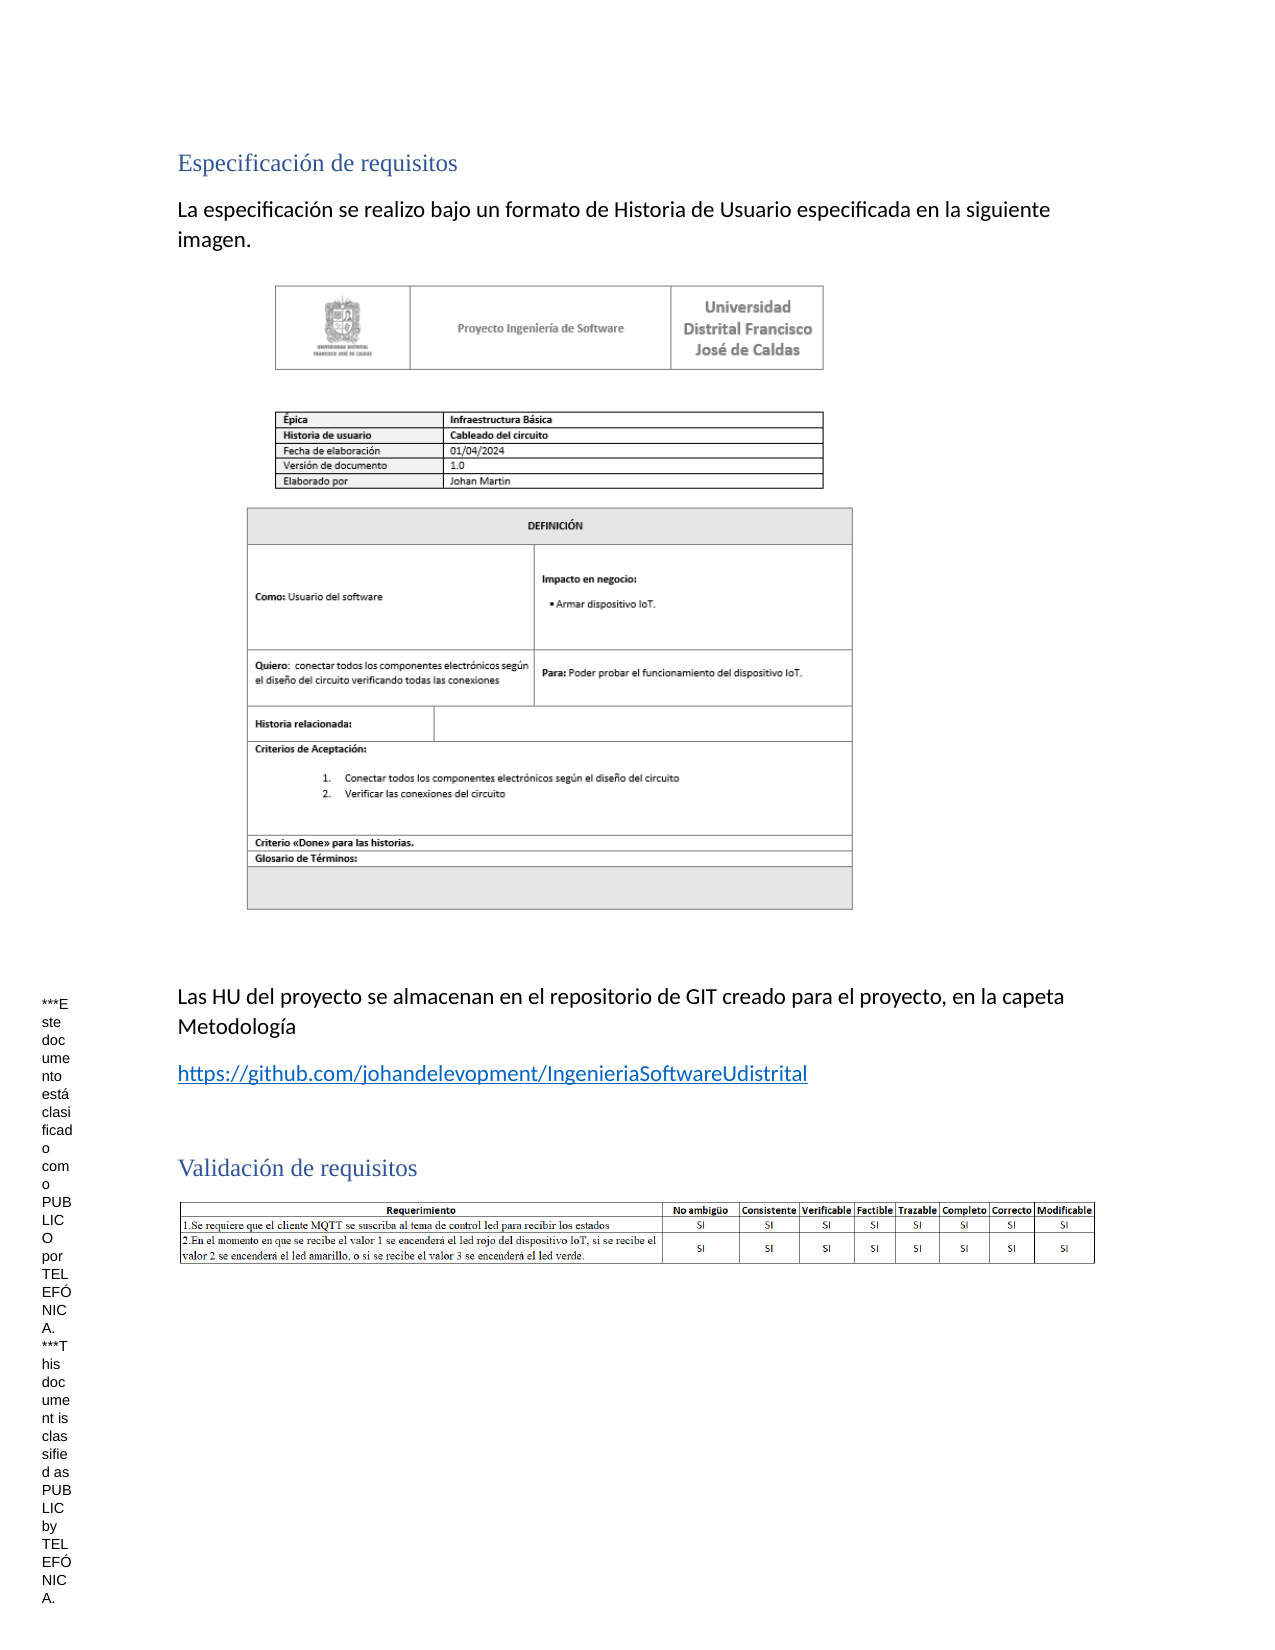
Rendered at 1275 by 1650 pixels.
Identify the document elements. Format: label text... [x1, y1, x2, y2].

picture [177, 1200, 1098, 1268]
text La especificación se realizo bajo un formato de Historia de Usuario especificada en la siguiente imagen. [177, 195, 1098, 253]
text Especificación de requisitos [177, 148, 1098, 176]
picture [177, 272, 929, 963]
text Las HU del proyecto se almacenan en el repositorio de GIT creado para el proyecto, en la capeta Metodología [177, 982, 1098, 1040]
text Validación de requisitos [177, 1153, 1098, 1181]
text https://github.com/johandelevopment/IngenieriaSoftwareUdistrital [177, 1059, 1098, 1087]
